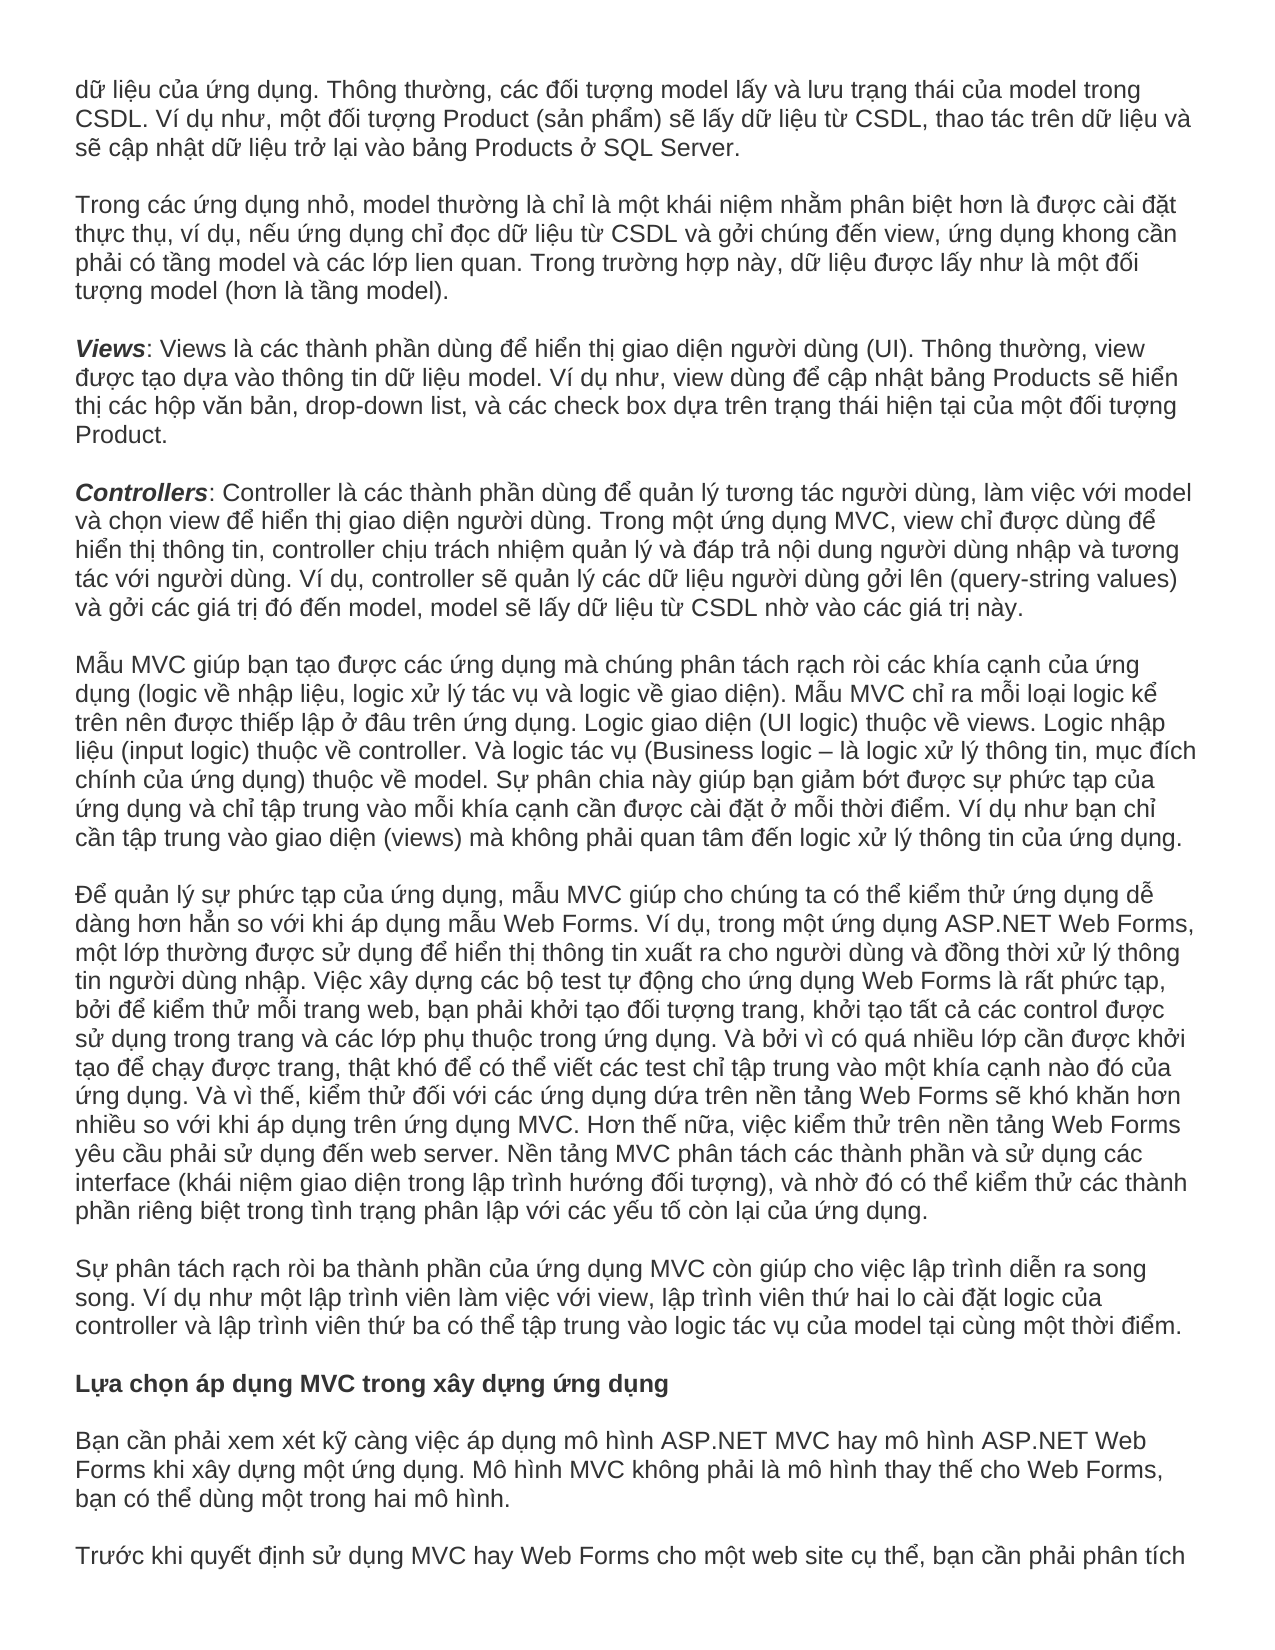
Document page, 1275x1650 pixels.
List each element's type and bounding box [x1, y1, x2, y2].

text [75, 75, 1200, 1570]
